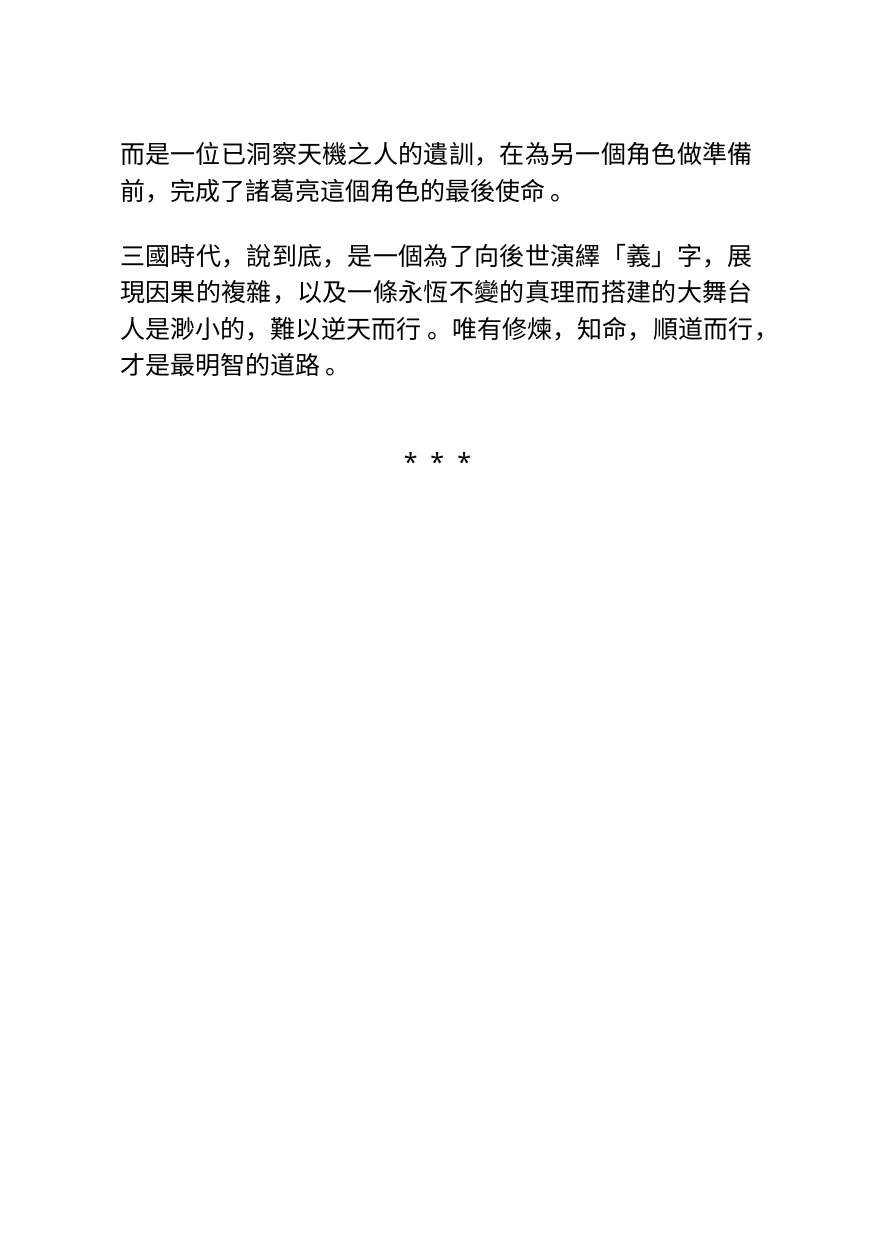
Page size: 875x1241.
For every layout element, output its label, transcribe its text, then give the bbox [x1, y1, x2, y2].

text 三國時代，說到底，是一個為了向後世演繹「義」字，展現因果的複雜，以及一條永恆不變的真理而搭建的大舞台：人是渺小的，難以逆天而行 。唯有修煉，知命，順道而行，才是最明智的道路 。 [120, 237, 754, 382]
text * * * [120, 445, 754, 479]
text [120, 135, 754, 207]
